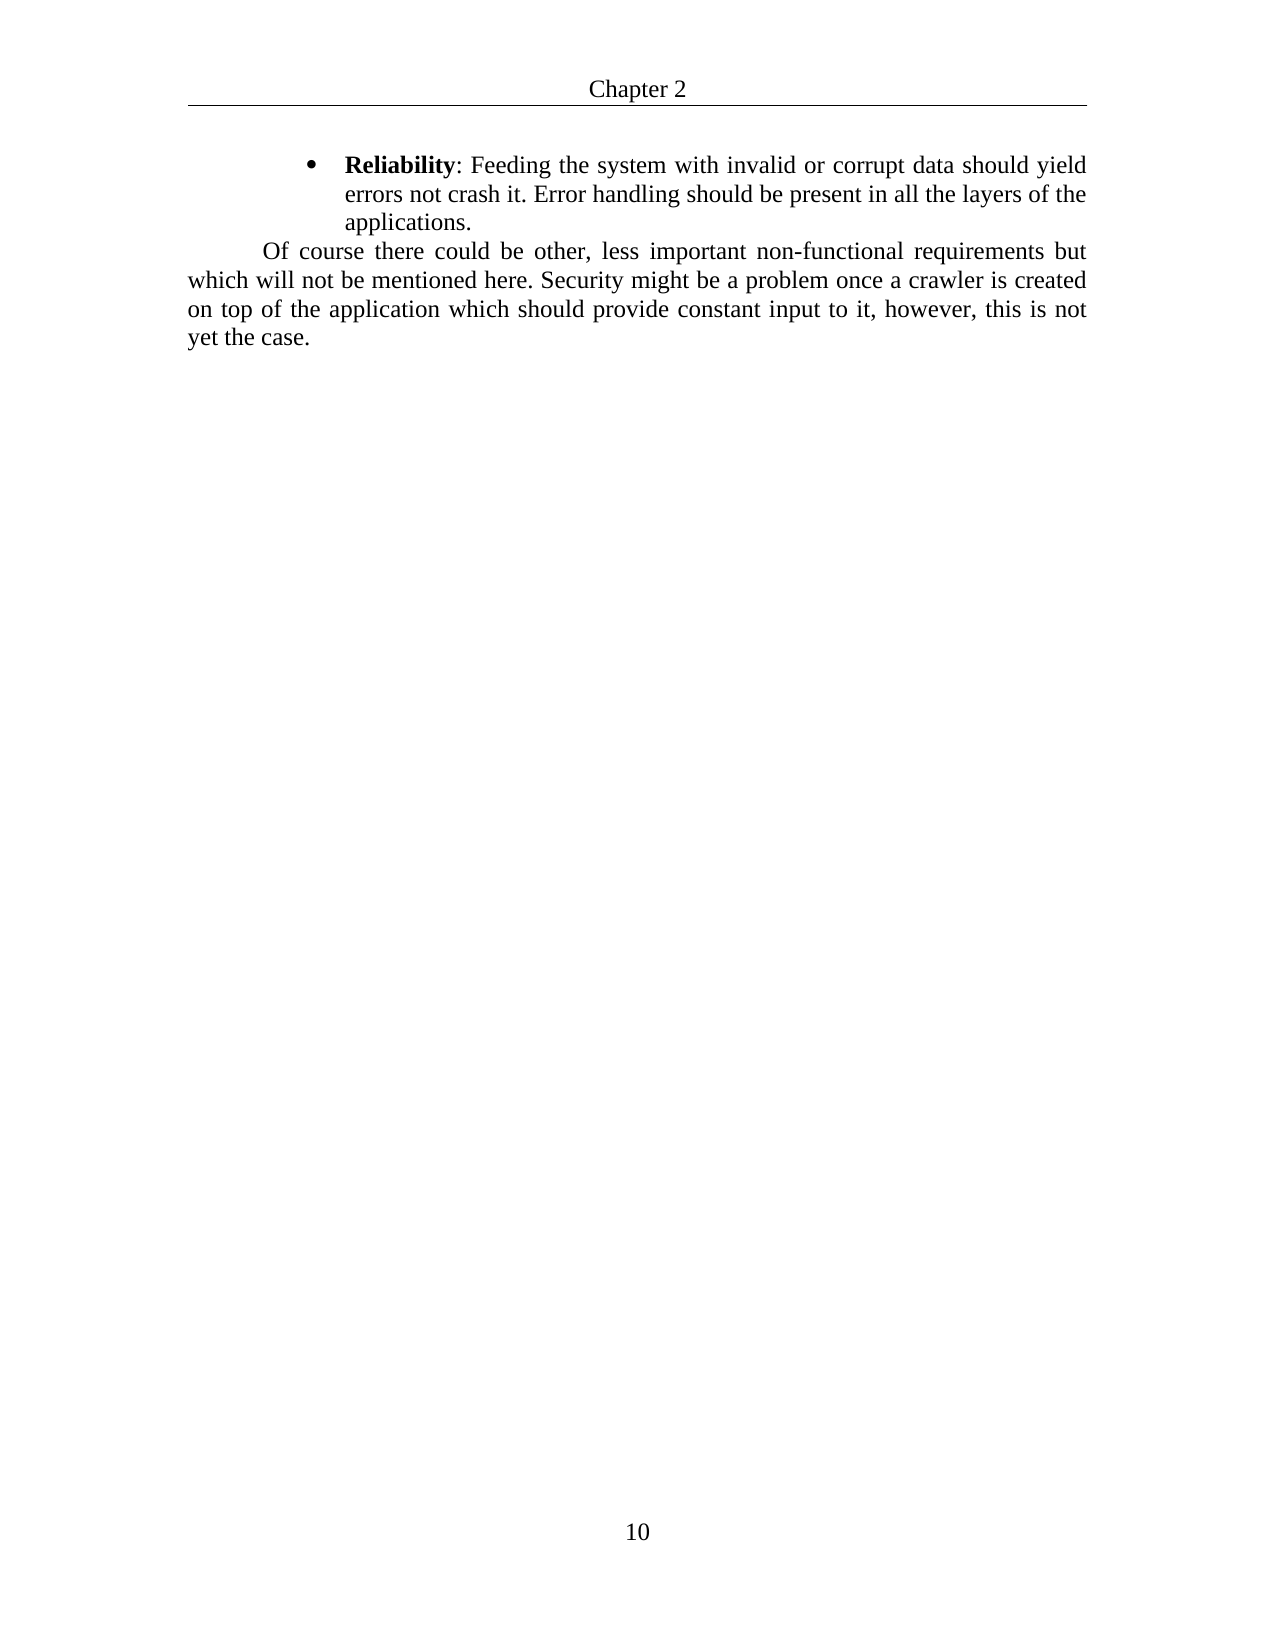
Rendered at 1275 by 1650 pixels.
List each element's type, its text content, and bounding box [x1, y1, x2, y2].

text Of course there could be other, less important non-functional requirements but which will not be mentioned here. Security might be a problem once a crawler is created on top of the application which should provide constant input to it, however, this is not yet the case. [187, 236, 1087, 351]
list Reliability: Feeding the system with invalid or corrupt data should yield errors not crash it. Error handling should be present in all the layers of the applications. [307, 150, 1087, 236]
